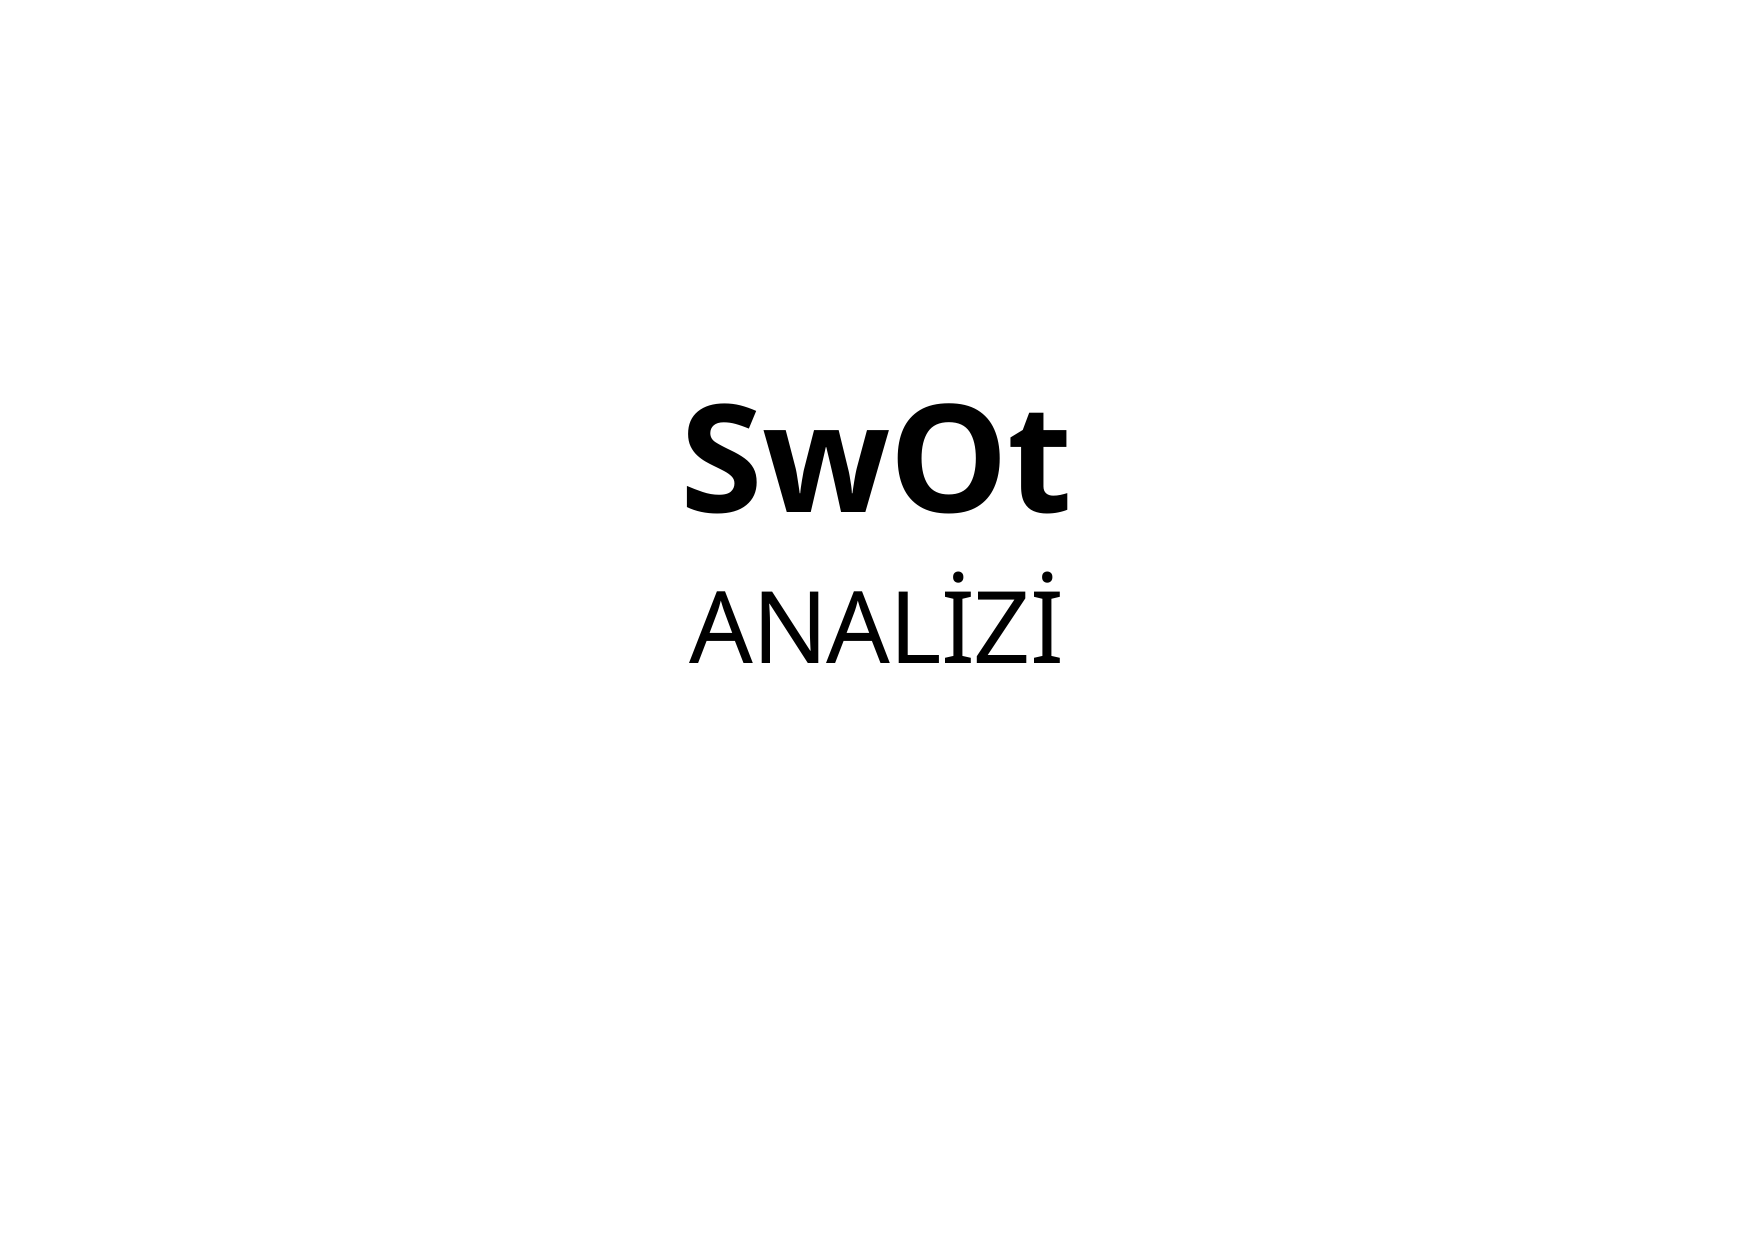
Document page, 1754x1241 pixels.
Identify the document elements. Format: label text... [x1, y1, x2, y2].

title ANALİZİ [148, 556, 1606, 692]
title SwOt [148, 352, 1606, 556]
